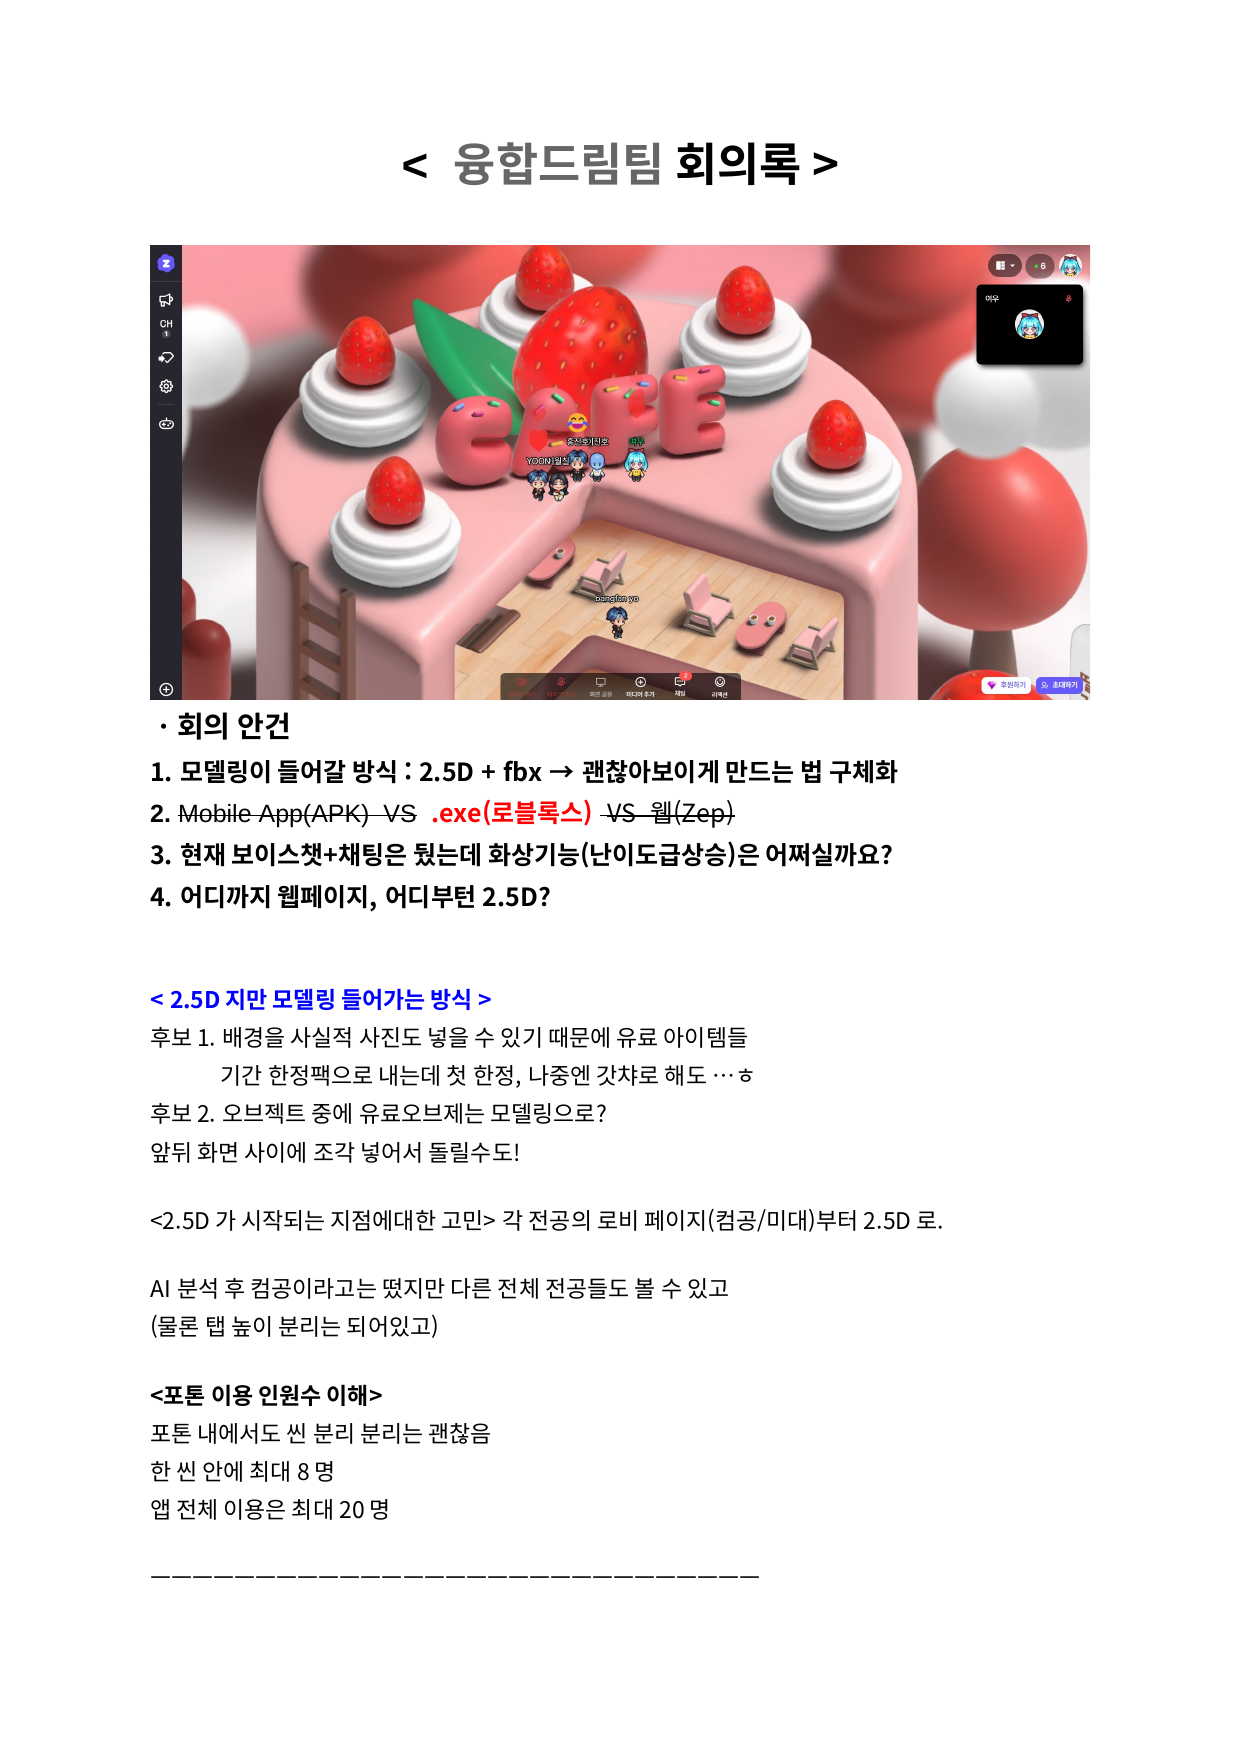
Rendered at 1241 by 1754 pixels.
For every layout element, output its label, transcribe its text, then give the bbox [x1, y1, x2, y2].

text ㅡㅡㅡㅡㅡㅡㅡㅡㅡㅡㅡㅡㅡㅡㅡㅡㅡㅡㅡㅡㅡㅡㅡㅡㅡㅡㅡㅡㅡ [150, 1560, 1090, 1593]
text 1. 모델링이 들어갈 방식 : 2.5D + fbx → 괜찮아보이게 만드는 법 구체화 [150, 752, 1090, 788]
text 앱 전체 이용은 최대 20명 [150, 1492, 1090, 1525]
text 앞뒤 화면 사이에 조각 넣어서 돌릴수도! [150, 1134, 1090, 1168]
text 후보2. 오브젝트 중에 유료오브제는 모델링으로? [150, 1096, 1090, 1129]
picture [150, 245, 1091, 700]
text AI 분석 후 컴공이라고는 떴지만 다른 전체 전공들도 볼 수 있고 [150, 1271, 1090, 1304]
text 후보1. 배경을 사실적 사진도 넣을 수 있기 때문에 유료 아이템들 [150, 1020, 1090, 1053]
text 한 씬 안에 최대 8명 [150, 1454, 1090, 1487]
text (물론 탭 높이 분리는 되어있고) [150, 1309, 1090, 1342]
text 2. Mobile App(APK) VS .exe(로블록스) VS 웹(Zep) [150, 794, 1090, 830]
text <2.5D가 시작되는 지점에대한 고민> 각 전공의 로비 페이지(컴공/미대)부터 2.5D로. [150, 1203, 1090, 1236]
text 4. 어디까지 웹페이지, 어디부턴 2.5D? [150, 877, 1090, 913]
text < 2.5D지만 모델링 들어가는 방식 > [150, 982, 1090, 1015]
text ㆍ회의 안건 [150, 703, 1090, 746]
text 포톤 내에서도 씬 분리 분리는 괜찮음 [150, 1416, 1090, 1449]
text 기간 한정팩으로 내는데 첫 한정, 나중엔 갓챠로 해도 …ㅎ [150, 1058, 1090, 1091]
text 3. 현재 보이스챗+채팅은 뒀는데 화상기능(난이도급상승)은 어쩌실까요? [150, 835, 1090, 872]
text <포톤 이용 인원수 이해> [150, 1378, 1090, 1411]
